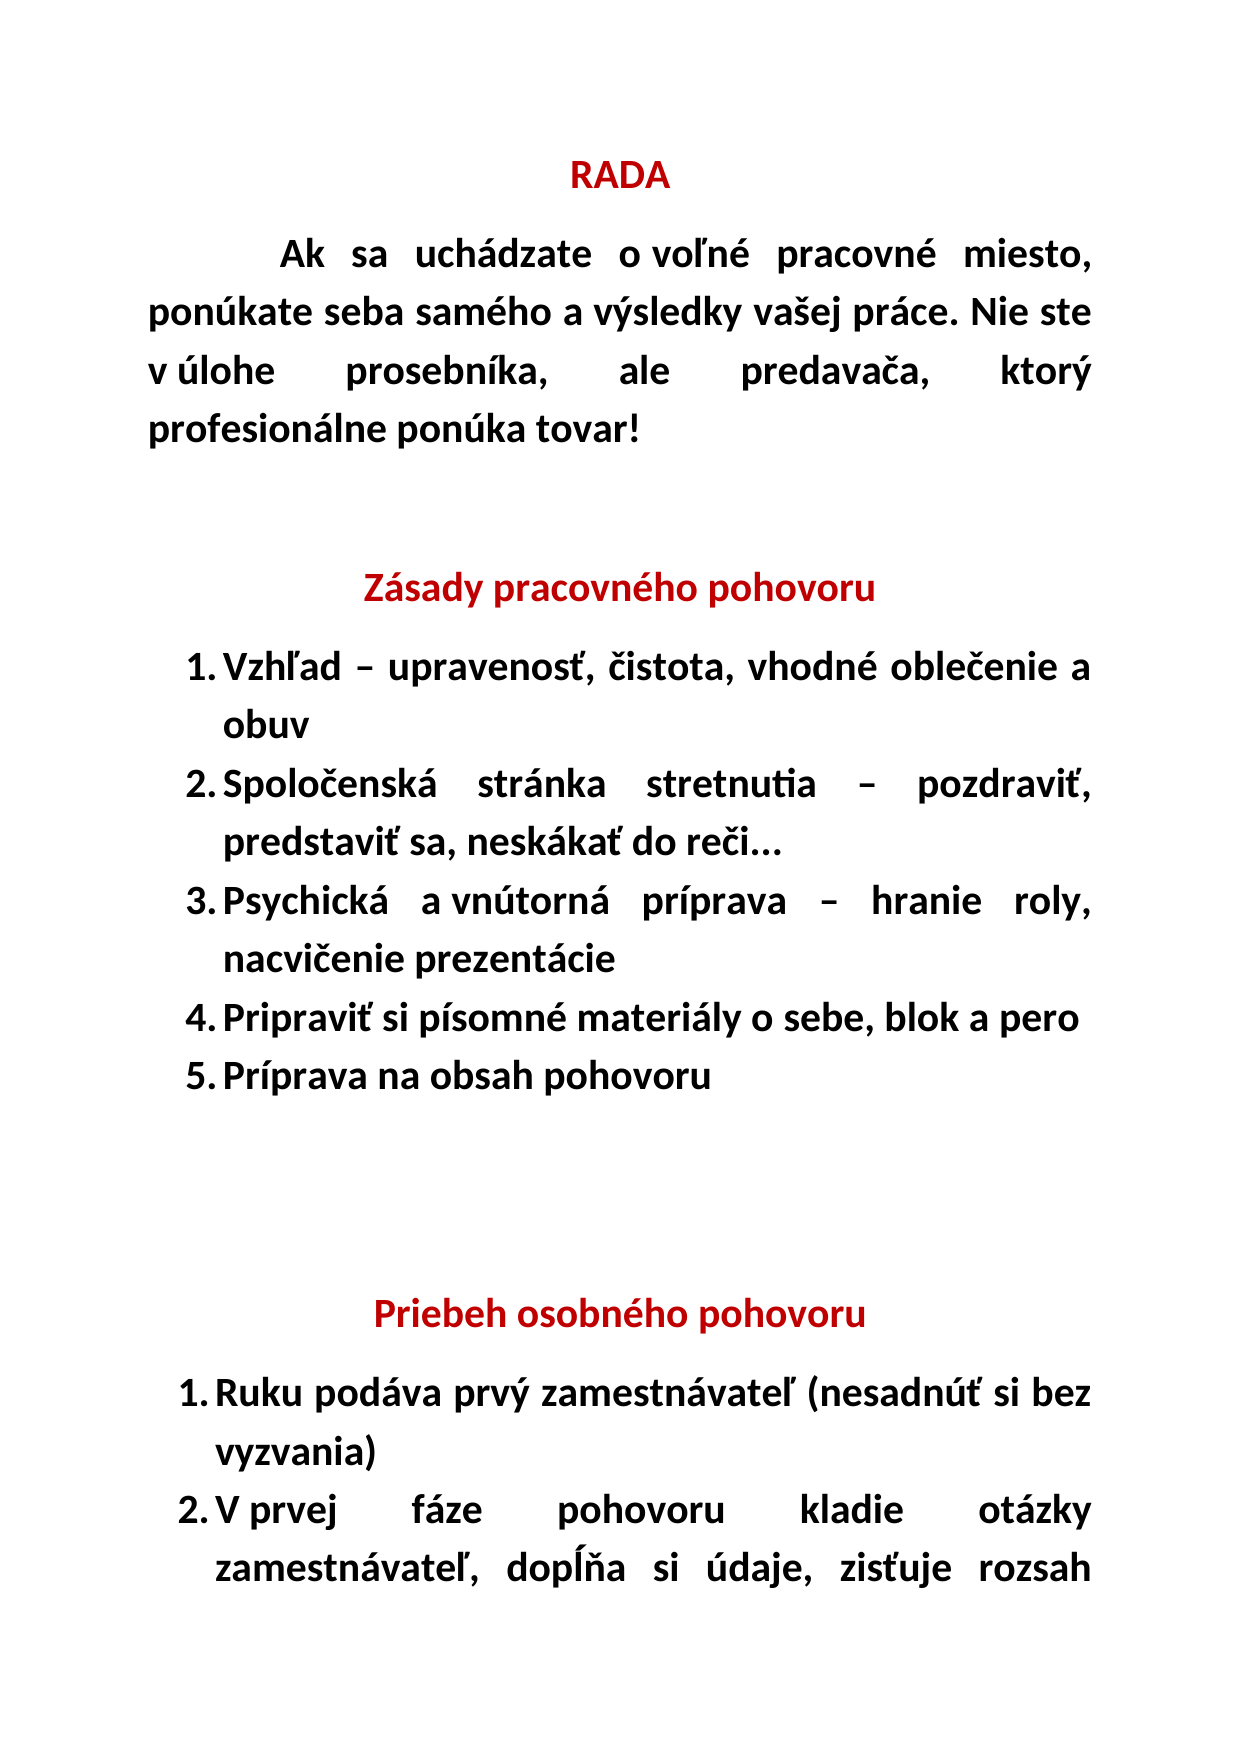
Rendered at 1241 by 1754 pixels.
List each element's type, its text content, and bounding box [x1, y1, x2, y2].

list Psychická a vnútorná príprava – hranie roly, nacvičenie prezentácie [185, 874, 1093, 983]
list Vzhľad – upravenosť, čistota, vhodné oblečenie a obuv [185, 640, 1093, 749]
text RADA [148, 148, 1093, 198]
list Pripraviť si písomné materiály o sebe, blok a pero [185, 991, 1093, 1041]
list Spoločenská stránka stretnutia – pozdraviť, predstaviť sa, neskákať do reči... [185, 757, 1093, 866]
text Ak sa uchádzate o voľné pracovné miesto, ponúkate seba samého a výsledky vašej práce. Nie ste v úlohe prosebníka, ale predavača, ktorý profesionálne ponúka tovar! [148, 227, 1093, 453]
text Priebeh osobného pohovoru [148, 1287, 1093, 1338]
text Zásady pracovného pohovoru [148, 561, 1093, 612]
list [177, 1483, 1093, 1592]
list Ruku podáva prvý zamestnávateľ (nesadnúť si bez vyzvania) [177, 1366, 1093, 1475]
list Príprava na obsah pohovoru [185, 1049, 1093, 1100]
